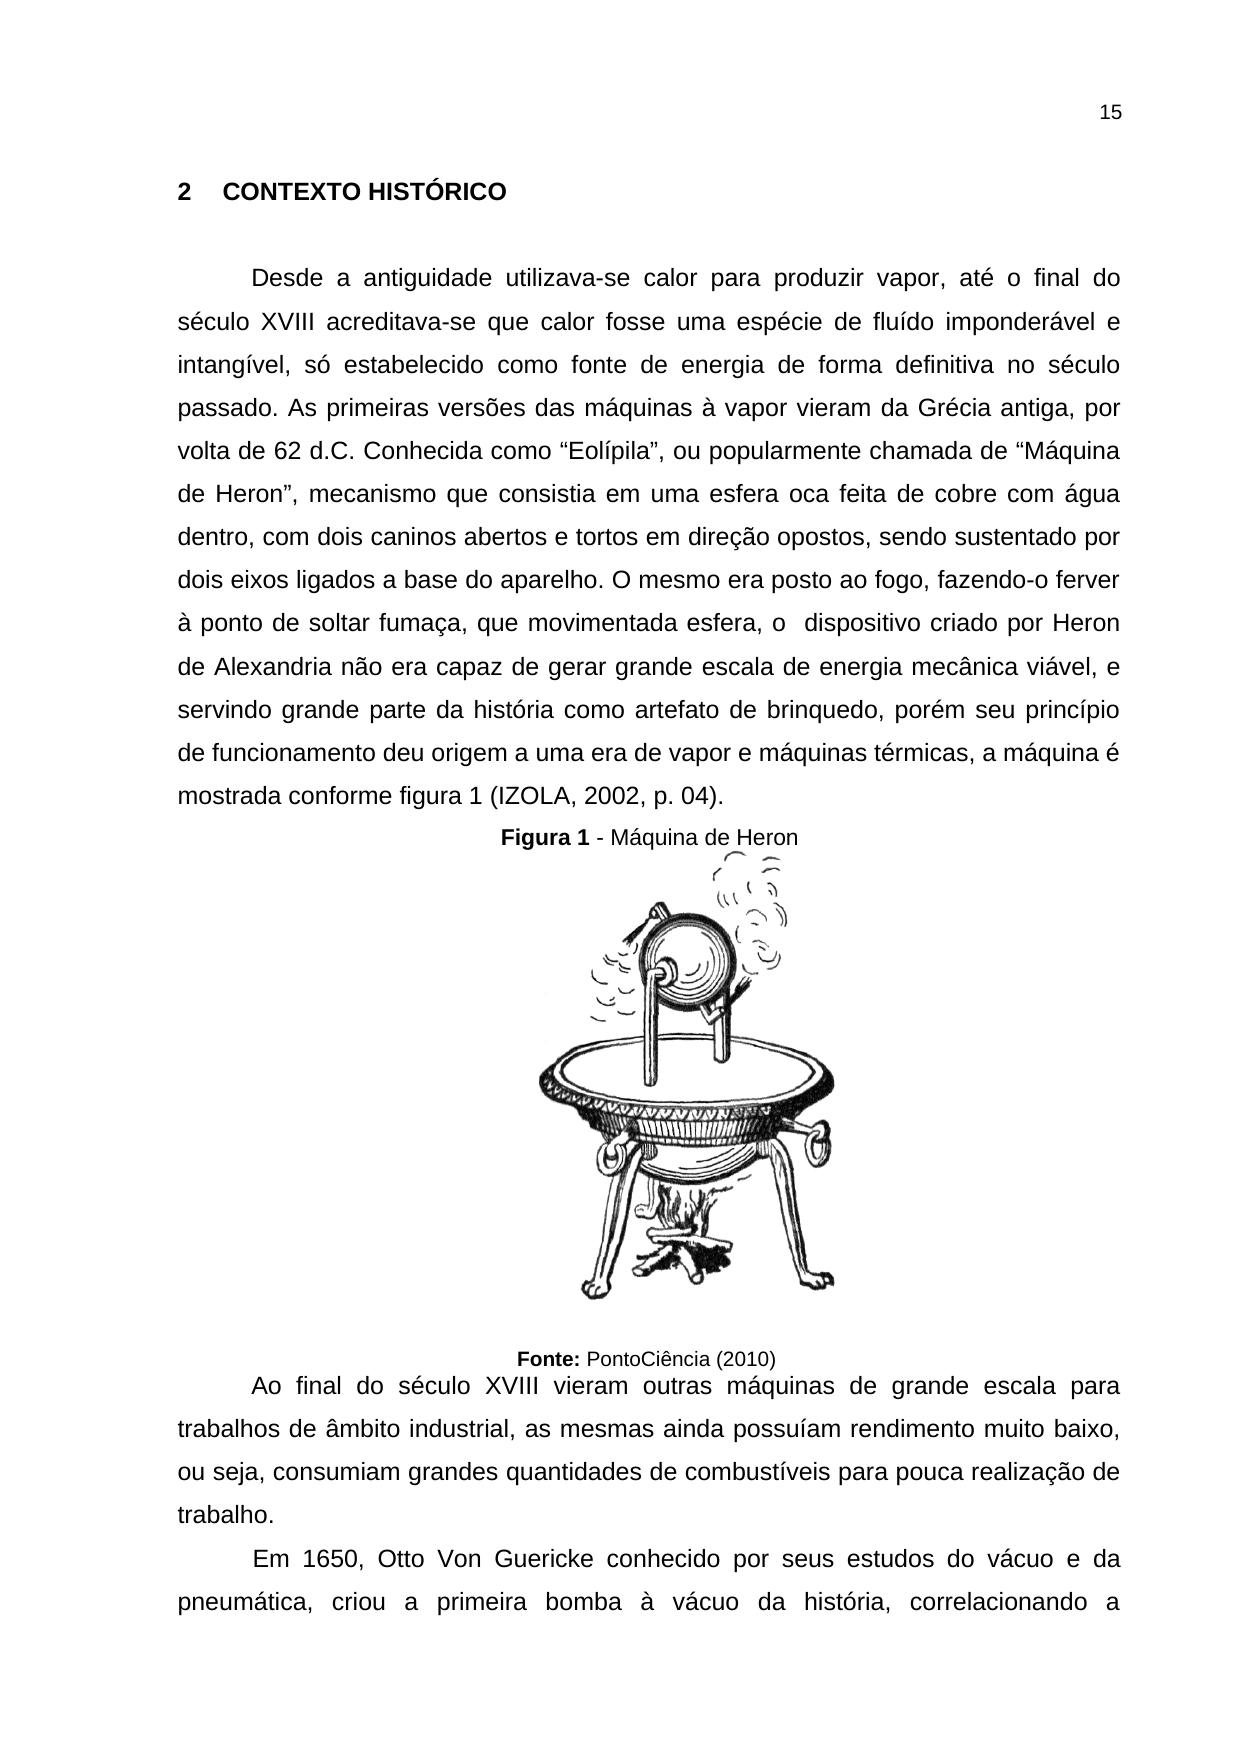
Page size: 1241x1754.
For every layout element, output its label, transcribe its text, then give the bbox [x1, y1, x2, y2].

text Ao final do século XVIII vieram outras máquinas de grande escala para trabalhos de âmbito industrial, as mesmas ainda possuíam rendimento muito baixo, ou seja, consumiam grandes quantidades de combustíveis para pouca realização de trabalho. [177, 1371, 1122, 1529]
picture [538, 850, 835, 1300]
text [177, 1544, 1122, 1616]
text Fonte: PontoCiência (2010) [517, 1347, 1122, 1371]
text Figura 1 - Máquina de Heron [177, 824, 1122, 850]
subtitle CONTEXTO HISTÓRICO [177, 177, 1122, 206]
text Desde a antiguidade utilizava-se calor para produzir vapor, até o final do século XVIII acreditava-se que calor fosse uma espécie de fluído imponderável e intangível, só estabelecido como fonte de energia de forma definitiva no século passado. As primeiras versões das máquinas à vapor vieram da Grécia antiga, por volta de 62 d.C. Conhecida como “Eolípila”, ou popularmente chamada de “Máquina de Heron”, mecanismo que consistia em uma esfera oca feita de cobre com água dentro, com dois caninos abertos e tortos em direção opostos, sendo sustentado por dois eixos ligados a base do aparelho. O mesmo era posto ao fogo, fazendo-o ferver à ponto de soltar fumaça, que movimentada esfera, o dispositivo criado por Heron de Alexandria não era capaz de gerar grande escala de energia mecânica viável, e servindo grande parte da história como artefato de brinquedo, porém seu princípio de funcionamento deu origem a uma era de vapor e máquinas térmicas, a máquina é mostrada conforme figura 1 (IZOLA, 2002, p. 04). [177, 263, 1122, 810]
